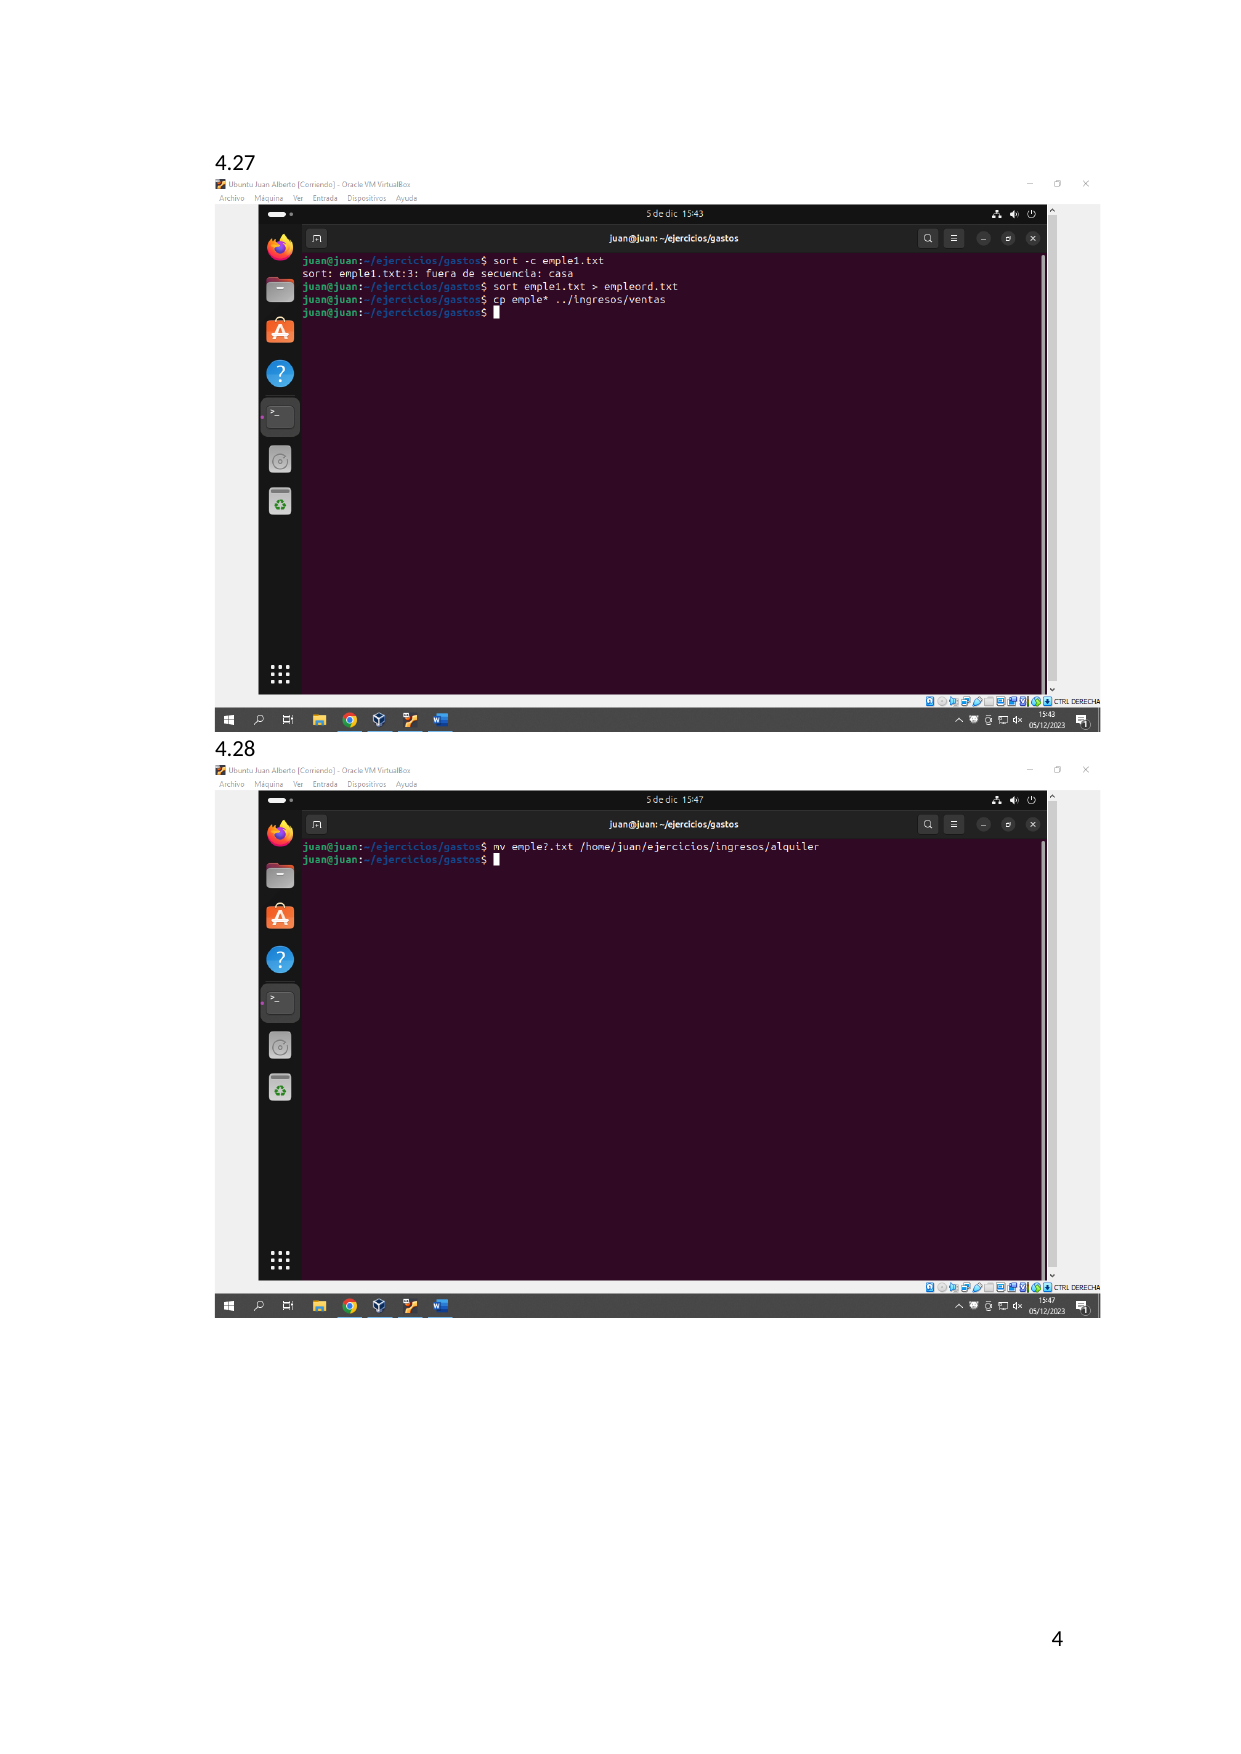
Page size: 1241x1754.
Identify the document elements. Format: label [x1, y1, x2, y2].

picture [214, 763, 1101, 1318]
picture [214, 177, 1101, 732]
